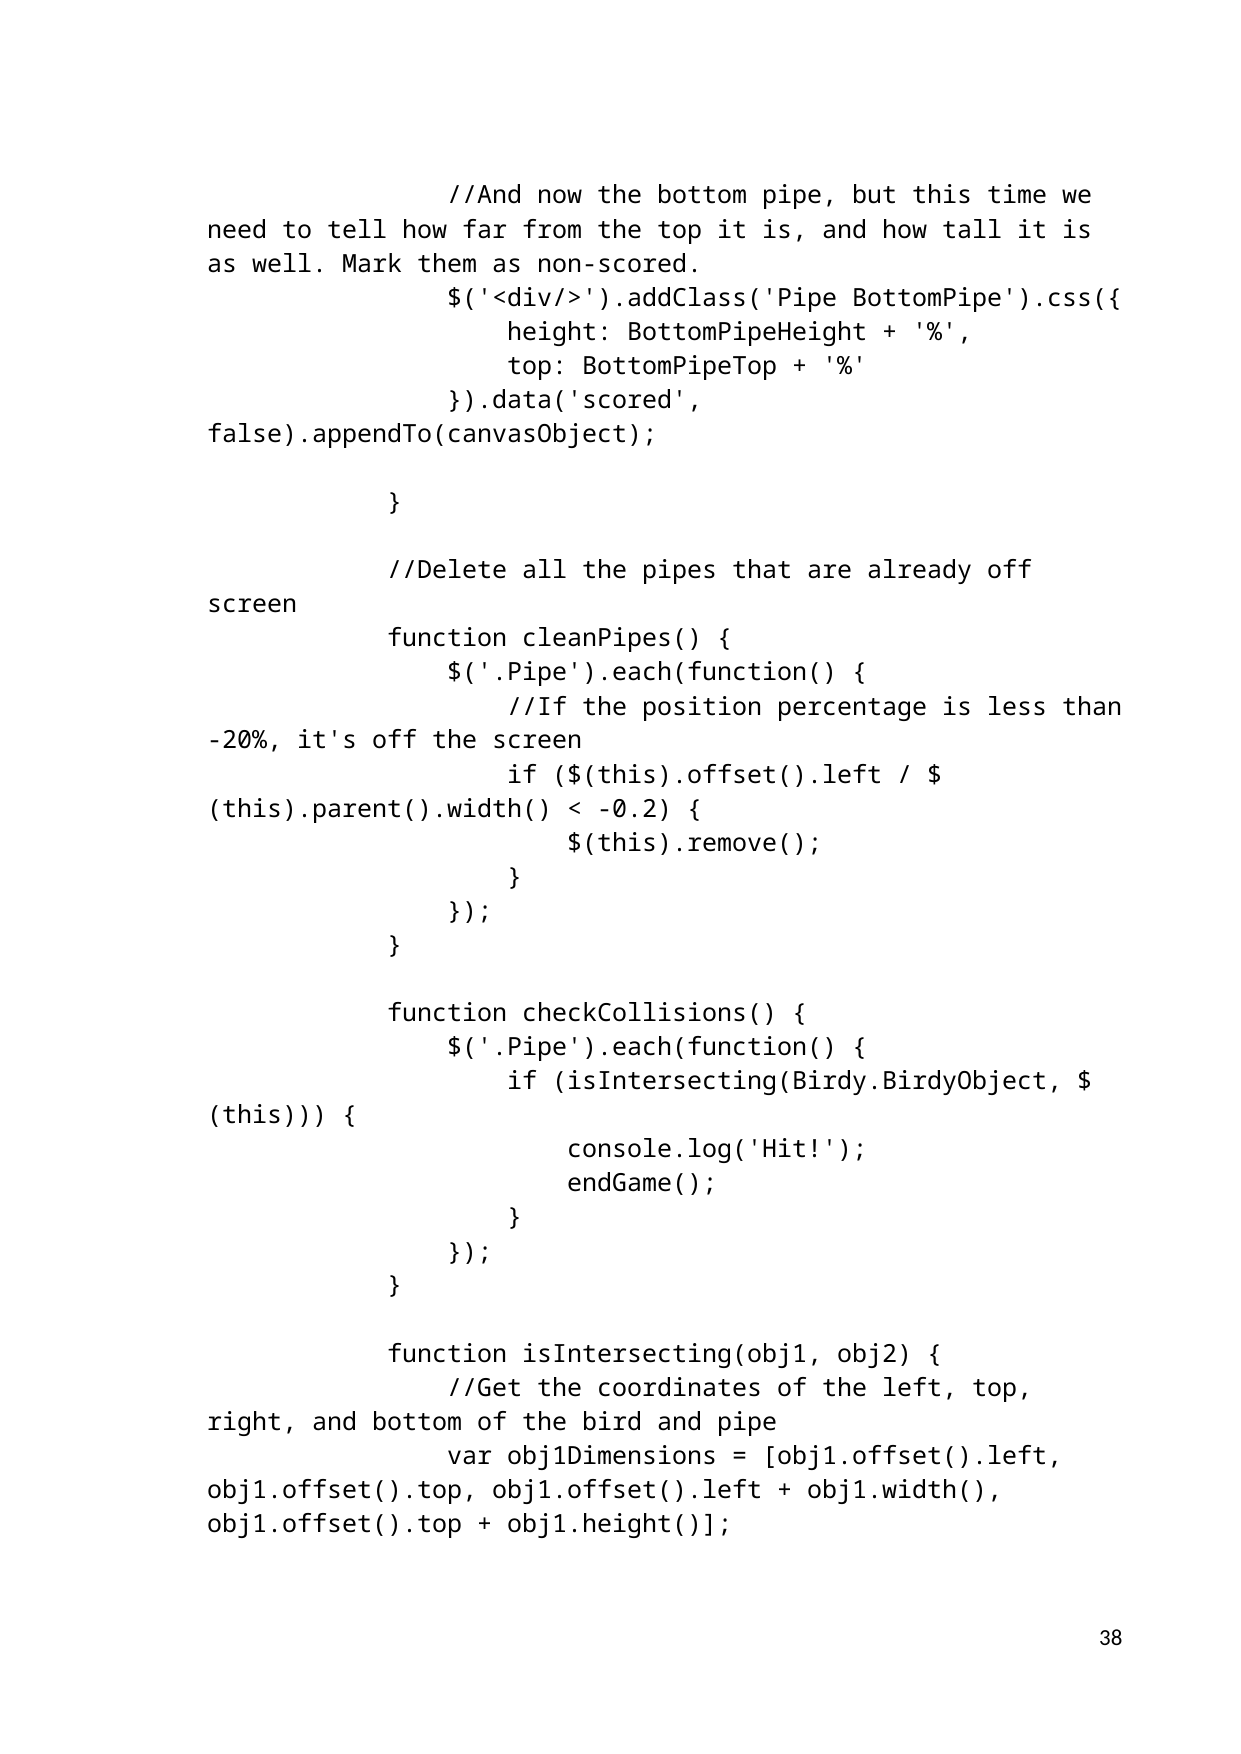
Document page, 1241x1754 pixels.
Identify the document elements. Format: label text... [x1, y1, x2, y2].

text if (isIntersecting(Birdy.BirdyObject, $(this))) { [207, 1063, 1122, 1131]
text } [207, 484, 1122, 518]
text //Get the coordinates of the left, top, right, and bottom of the bird and pipe [207, 1369, 1122, 1437]
text } [207, 1199, 1122, 1233]
text //Delete all the pipes that are already off screen [207, 552, 1122, 620]
text $('.Pipe').each(function() { [207, 654, 1122, 688]
text function checkCollisions() { [207, 995, 1122, 1029]
text endGame(); [207, 1165, 1122, 1199]
text $('.Pipe').each(function() { [207, 1029, 1122, 1063]
text top: BottomPipeTop + '%' [207, 347, 1122, 382]
text if ($(this).offset().left / $(this).parent().width() < -0.2) { [207, 756, 1122, 824]
text }); [207, 892, 1122, 927]
text $(this).remove(); [207, 824, 1122, 858]
text } [207, 1267, 1122, 1301]
text } [207, 927, 1122, 961]
text //And now the bottom pipe, but this time we need to tell how far from the top it is, and how tall it is as well. Mark them as non-scored. [207, 177, 1122, 279]
text var obj1Dimensions = [obj1.offset().left, obj1.offset().top, obj1.offset().left + obj1.width(), obj1.offset().top + obj1.height()]; [207, 1437, 1122, 1540]
text function cleanPipes() { [207, 620, 1122, 654]
text }); [207, 1233, 1122, 1267]
text } [207, 858, 1122, 892]
text function isIntersecting(obj1, obj2) { [207, 1335, 1122, 1369]
text }).data('scored', false).appendTo(canvasObject); [207, 382, 1122, 450]
text $('<div/>').addClass('Pipe BottomPipe').css({ [207, 279, 1122, 313]
text console.log('Hit!'); [207, 1131, 1122, 1165]
text //If the position percentage is less than -20%, it's off the screen [207, 688, 1122, 756]
text height: BottomPipeHeight + '%', [207, 313, 1122, 347]
